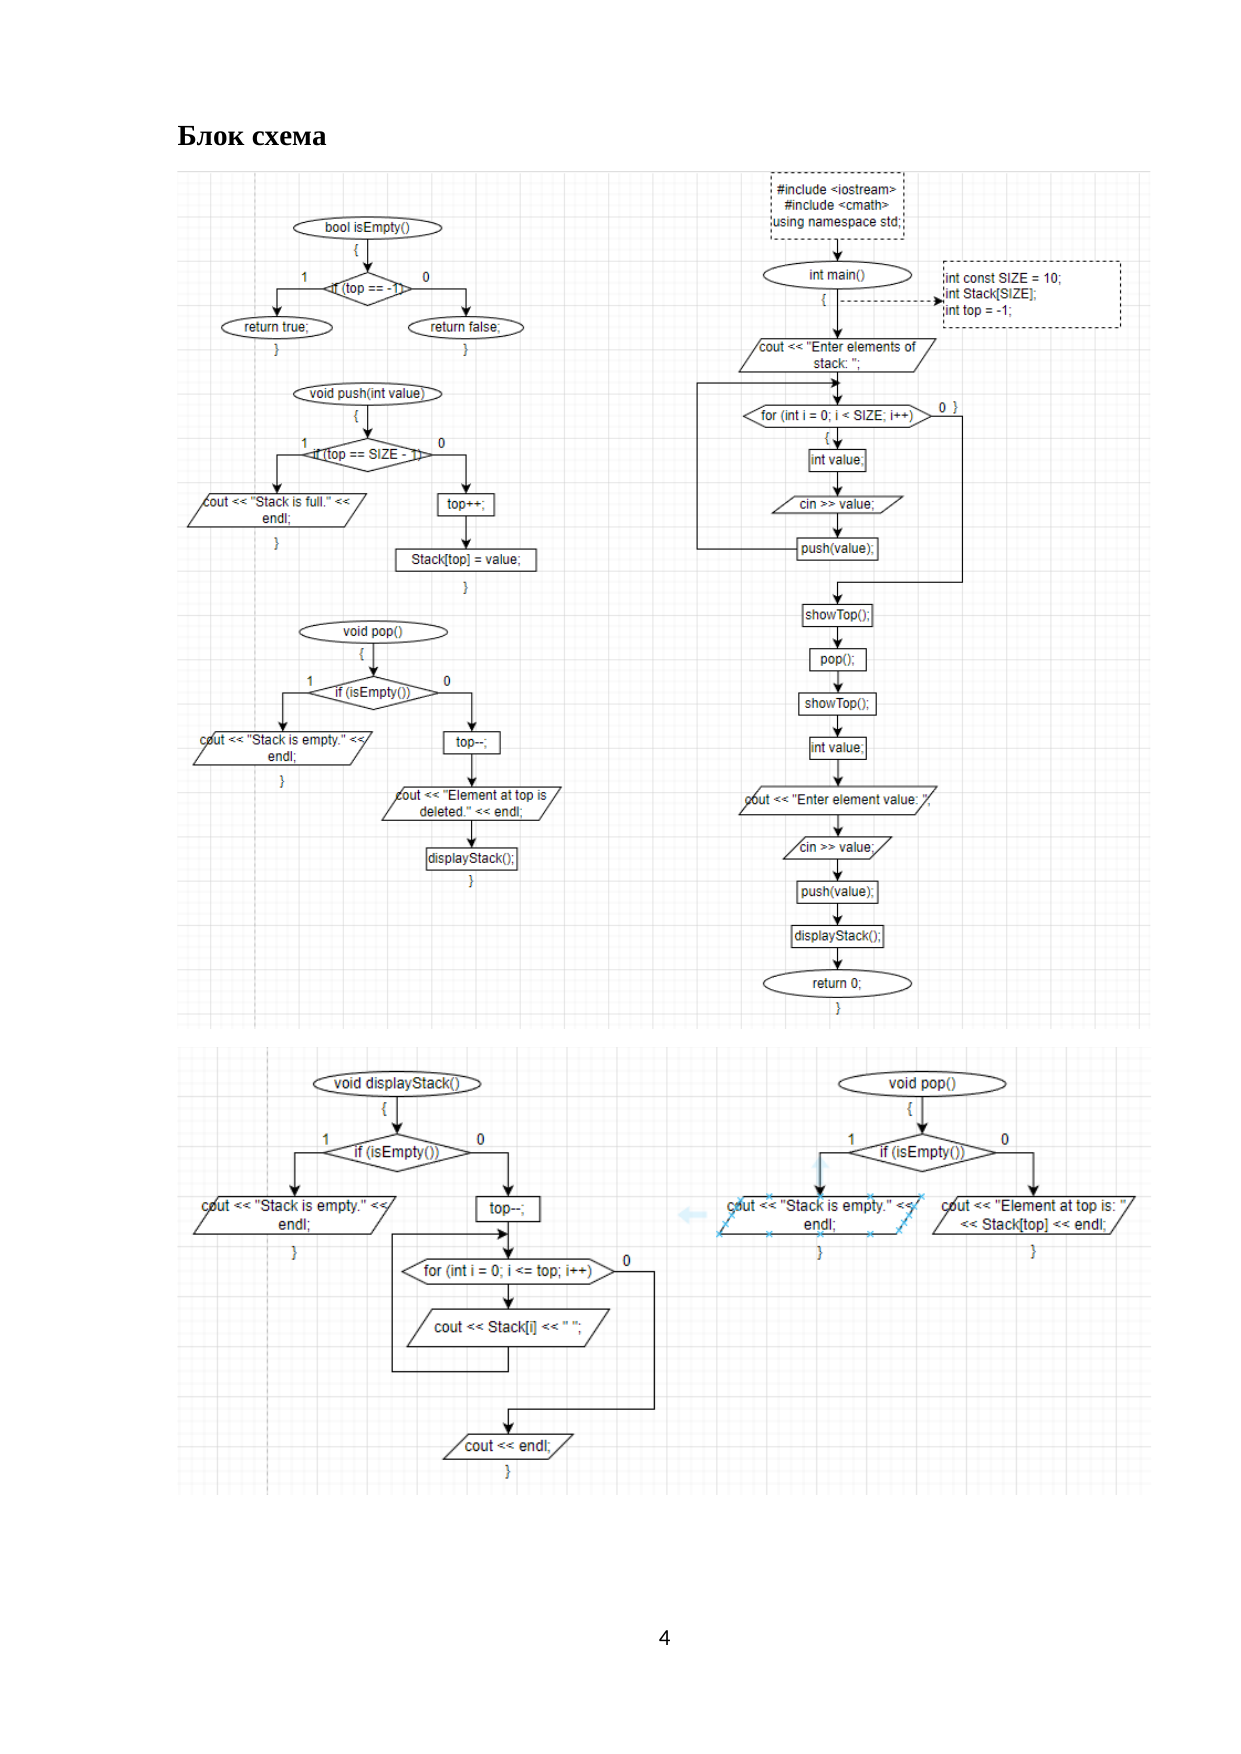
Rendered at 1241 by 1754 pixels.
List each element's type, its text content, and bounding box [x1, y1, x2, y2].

picture [177, 1047, 1152, 1495]
text Блок схема [177, 118, 1152, 152]
picture [177, 171, 1151, 1029]
